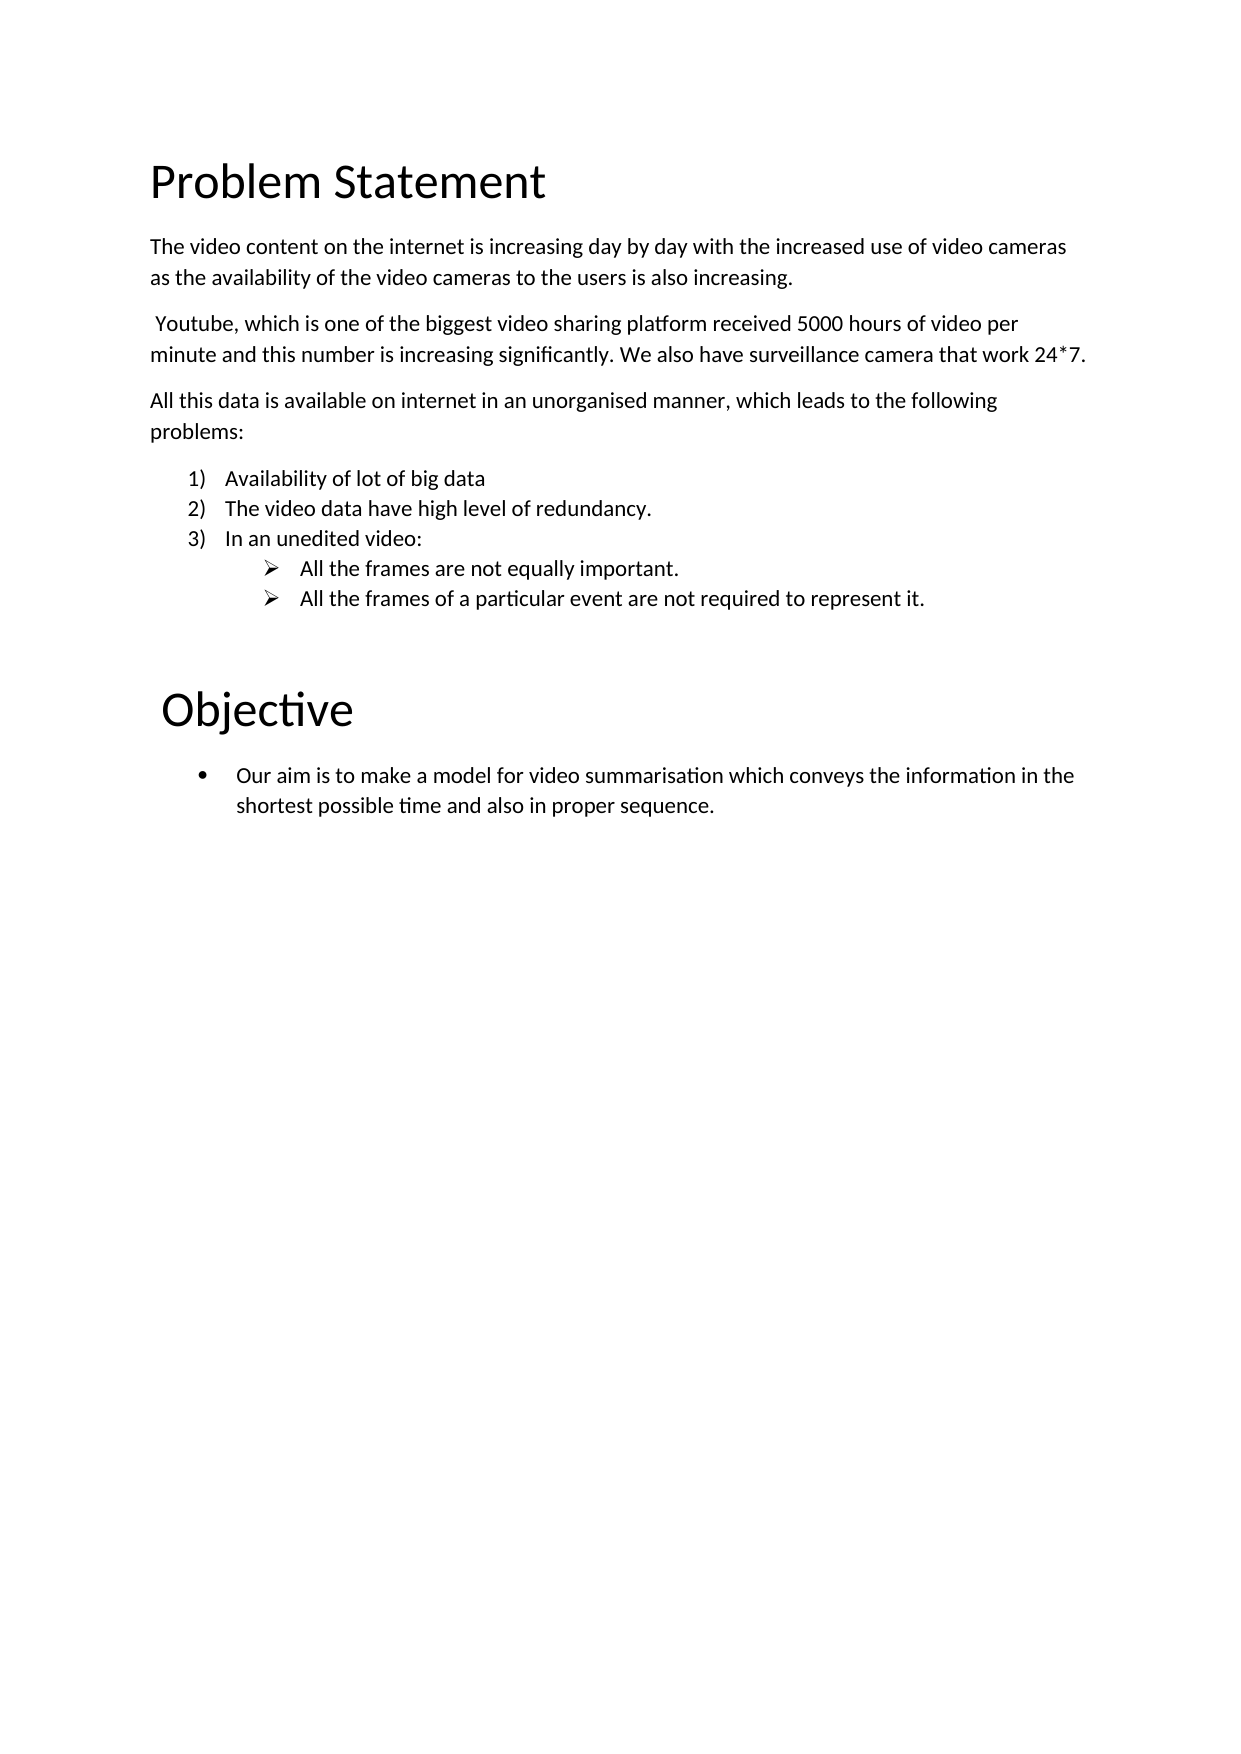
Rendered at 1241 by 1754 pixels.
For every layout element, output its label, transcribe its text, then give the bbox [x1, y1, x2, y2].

list All the frames of a particular event are not required to represent it. [262, 584, 1090, 613]
text Problem Statement [150, 150, 1090, 211]
text All this data is available on internet in an unorganised manner, which leads to the following problems: [150, 387, 1090, 445]
text Objective [150, 678, 1090, 739]
list In an unedited video: [187, 524, 1090, 552]
list All the frames are not equally important. [262, 554, 1090, 582]
list Our aim is to make a model for video summarisation which conveys the information in the shortest possible time and also in proper sequence. [198, 761, 1090, 819]
text The video content on the internet is increasing day by day with the increased use of video cameras as the availability of the video cameras to the users is also increasing. [150, 232, 1090, 291]
list Availability of lot of big data [187, 464, 1090, 492]
text Youtube, which is one of the biggest video sharing platform received 5000 hours of video per minute and this number is increasing significantly. We also have surveillance camera that work 24*7. [150, 309, 1090, 368]
list The video data have high level of redundancy. [187, 494, 1090, 522]
